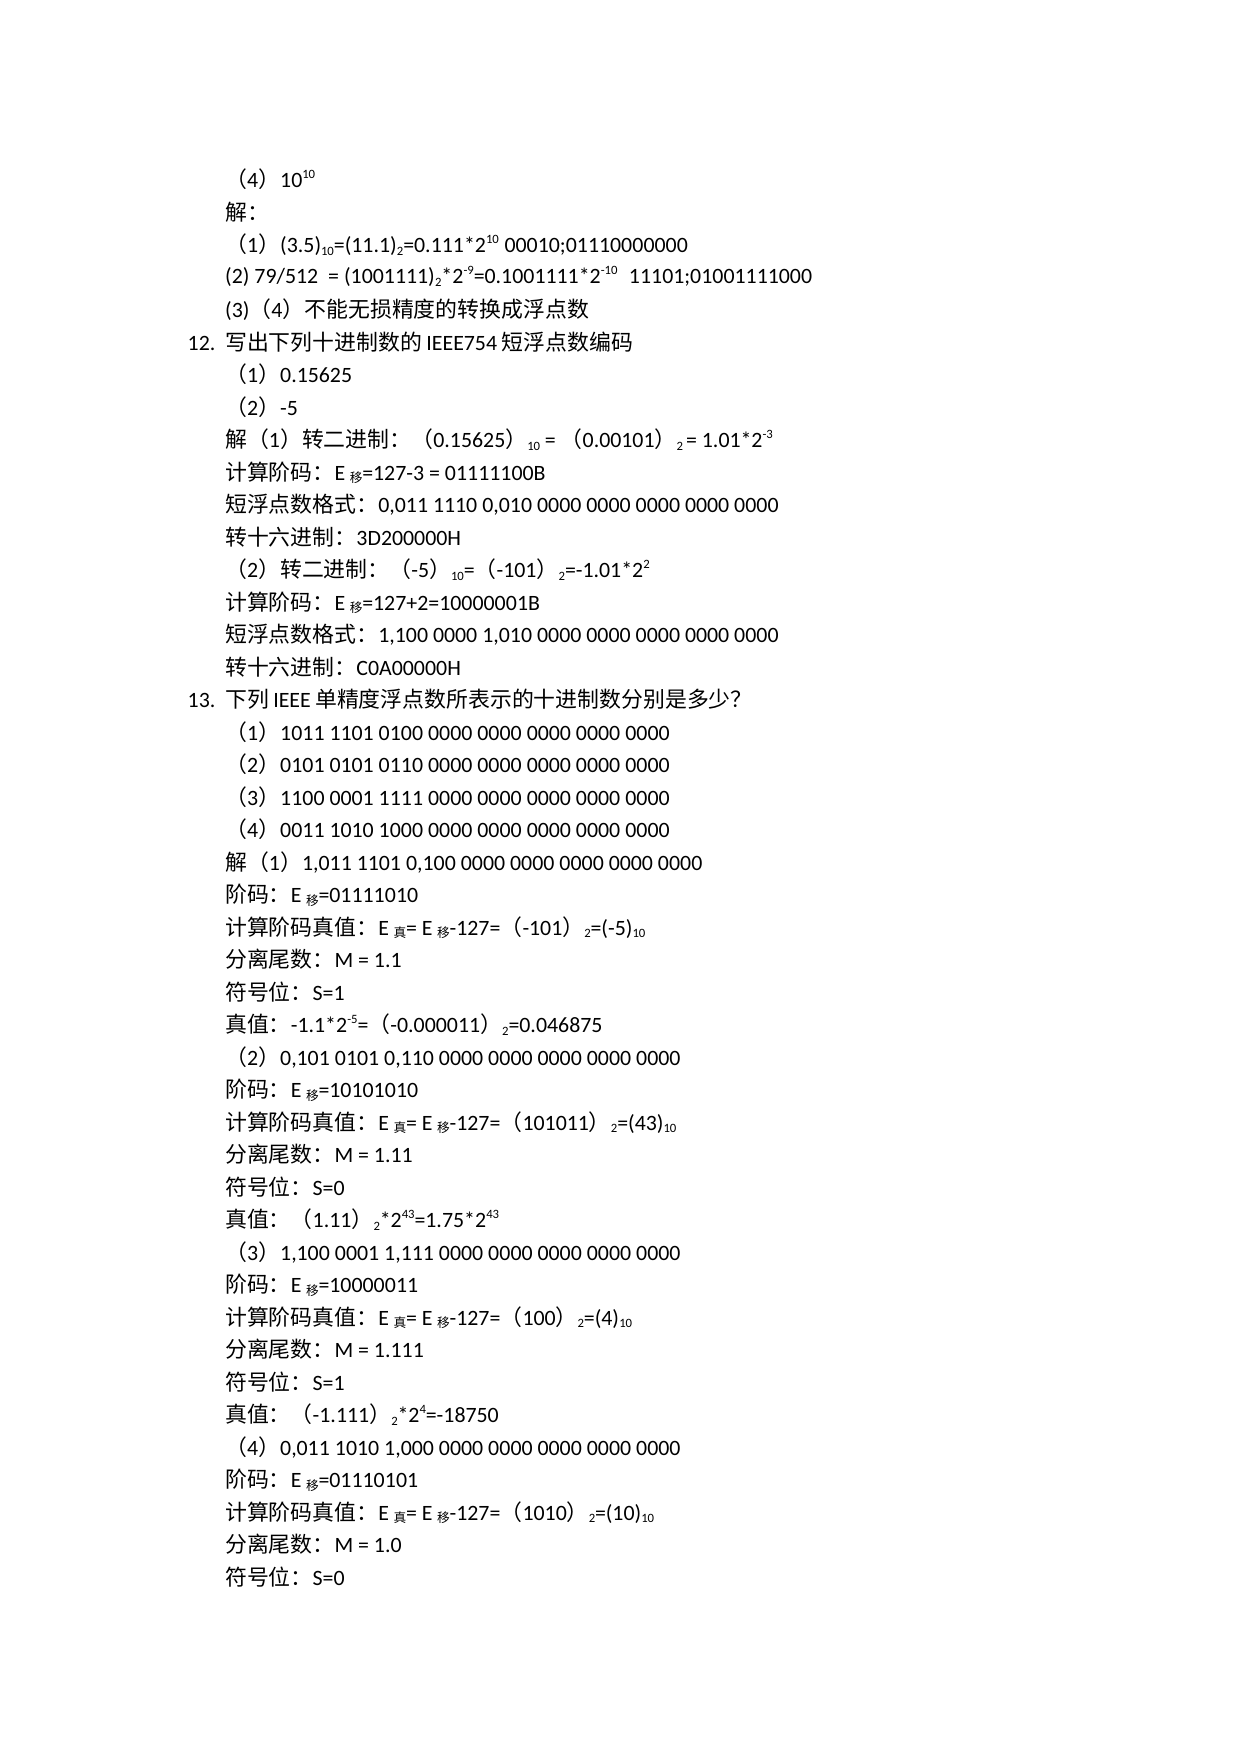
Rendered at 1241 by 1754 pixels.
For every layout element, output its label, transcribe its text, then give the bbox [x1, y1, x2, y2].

list （2）0101 0101 0110 0000 0000 0000 0000 0000 [225, 747, 1053, 779]
list 符号位：S=0 [225, 1559, 1053, 1592]
list 解（1）1,011 1101 0,100 0000 0000 0000 0000 0000 [225, 844, 1053, 877]
list 真值：（-1.111）2*24=-18750 [225, 1397, 1053, 1429]
list 分离尾数：M = 1.111 [225, 1332, 1053, 1364]
list (2) 79/512 = (1001111)2*2-9=0.1001111*2-10 11101;01001111000 [225, 259, 1053, 292]
list 阶码：E移=10000011 [225, 1267, 1053, 1299]
list 真值：-1.1*2-5=（-0.000011）2=0.046875 [225, 1007, 1053, 1039]
list 解： [225, 194, 1053, 227]
list 阶码：E移=10101010 [225, 1072, 1053, 1104]
list 分离尾数：M = 1.1 [225, 942, 1053, 974]
list （2）0,101 0101 0,110 0000 0000 0000 0000 0000 [225, 1039, 1053, 1072]
list 计算阶码：E移=127+2=10000001B [225, 584, 1053, 617]
list （2）转二进制：（-5）10=（-101）2=-1.01*22 [225, 552, 1053, 584]
list 解（1）转二进制：（0.15625）10 = （0.00101）2 = 1.01*2-3 [225, 422, 1053, 454]
list （1）(3.5)10=(11.1)2=0.111*210 00010;01110000000 [225, 227, 1053, 259]
list 计算阶码真值：E真= E移-127=（100）2=(4)10 [225, 1299, 1053, 1332]
list （4）1010 [225, 162, 1053, 194]
list 符号位：S=1 [225, 1364, 1053, 1397]
list 符号位：S=0 [225, 1169, 1053, 1202]
list 阶码：E移=01111010 [225, 877, 1053, 909]
list 分离尾数：M = 1.11 [225, 1137, 1053, 1169]
list 写出下列十进制数的IEEE754短浮点数编码 [187, 324, 1053, 357]
list （1）1011 1101 0100 0000 0000 0000 0000 0000 [225, 714, 1053, 747]
list 下列IEEE单精度浮点数所表示的十进制数分别是多少？ [187, 682, 1053, 714]
list 短浮点数格式：0,011 1110 0,010 0000 0000 0000 0000 0000 [225, 487, 1053, 519]
list （2）-5 [225, 389, 1053, 422]
list （1）0.15625 [225, 357, 1053, 389]
list 阶码：E移=01110101 [225, 1462, 1053, 1494]
list （4）0,011 1010 1,000 0000 0000 0000 0000 0000 [225, 1429, 1053, 1462]
list 计算阶码：E移=127-3 = 01111100B [225, 454, 1053, 487]
list 短浮点数格式：1,100 0000 1,010 0000 0000 0000 0000 0000 [225, 617, 1053, 649]
list 转十六进制：C0A00000H [225, 649, 1053, 682]
list 真值：（1.11）2*243=1.75*243 [225, 1202, 1053, 1234]
list 计算阶码真值：E真= E移-127=（101011）2=(43)10 [225, 1104, 1053, 1137]
list 分离尾数：M = 1.0 [225, 1527, 1053, 1559]
list 计算阶码真值：E真= E移-127=（1010）2=(10)10 [225, 1494, 1053, 1527]
list （4）0011 1010 1000 0000 0000 0000 0000 0000 [225, 812, 1053, 844]
list 符号位：S=1 [225, 974, 1053, 1007]
list 转十六进制：3D200000H [225, 519, 1053, 552]
list （3）1,100 0001 1,111 0000 0000 0000 0000 0000 [225, 1234, 1053, 1267]
list 计算阶码真值：E真= E移-127=（-101）2=(-5)10 [225, 909, 1053, 942]
list （3）1100 0001 1111 0000 0000 0000 0000 0000 [225, 779, 1053, 812]
list (3)（4）不能无损精度的转换成浮点数 [225, 292, 1053, 324]
